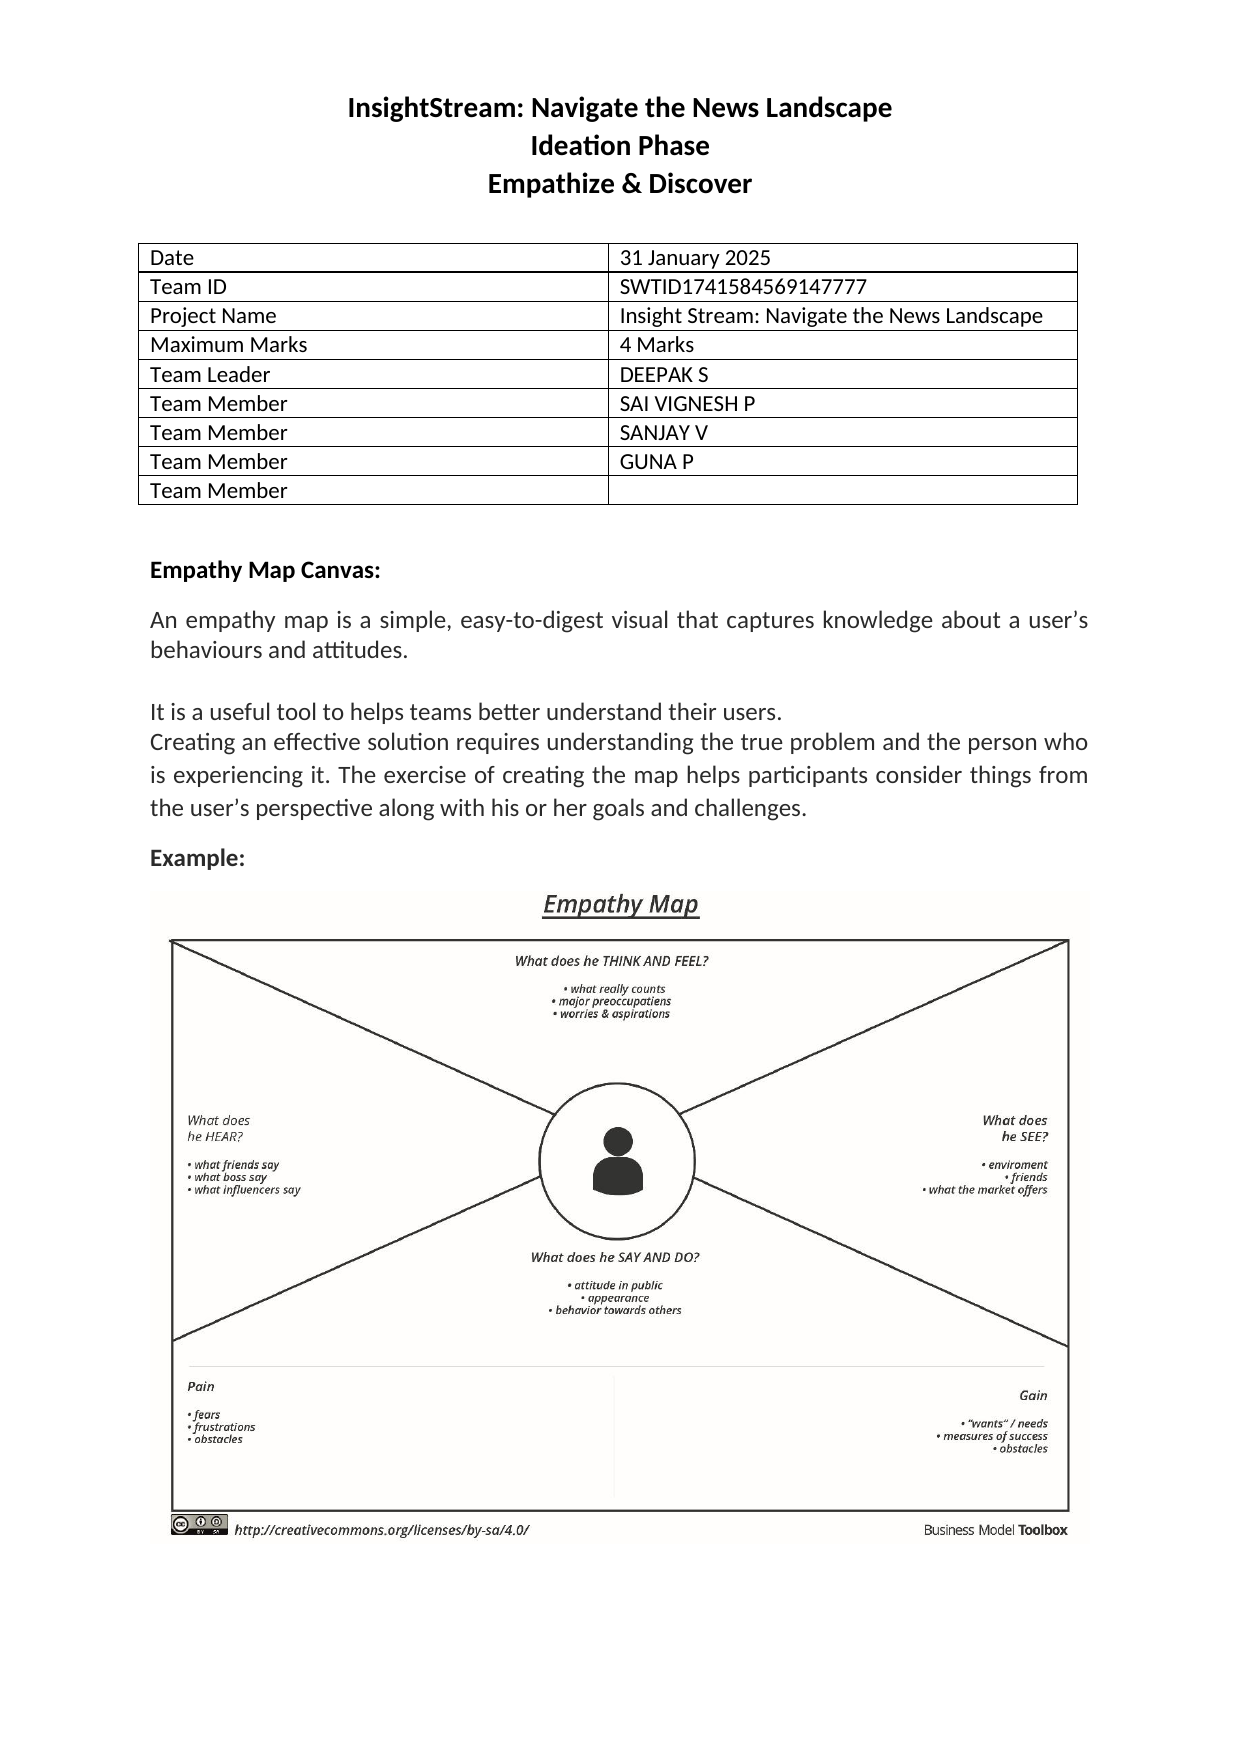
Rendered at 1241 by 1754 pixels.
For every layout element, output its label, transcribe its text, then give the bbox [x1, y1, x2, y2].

text Ideation Phase [150, 127, 1090, 163]
table_cell Team ID [139, 273, 608, 301]
table_cell Team Member [139, 476, 608, 504]
table_cell Team Member [139, 447, 608, 475]
text Example: [150, 842, 1090, 872]
picture [150, 891, 1091, 1544]
table_cell SAI VIGNESH P [609, 389, 1077, 417]
table_cell Team Member [139, 418, 608, 446]
text Empathy Map Canvas: [150, 554, 1090, 585]
table_cell Team Leader [139, 360, 608, 388]
table_cell Insight Stream: Navigate the News Landscape [609, 302, 1077, 329]
table_cell Project Name [139, 302, 608, 329]
table_cell GUNA P [609, 447, 1077, 475]
text An empathy map is a simple, easy-to-digest visual that captures knowledge about a user’s behaviours and attitudes. [150, 604, 1090, 665]
table_cell SANJAY V [609, 418, 1077, 446]
table_cell Team Member [139, 389, 608, 417]
table_cell 4 Marks [609, 331, 1077, 359]
table_header 31 January 2025 [609, 244, 1077, 271]
text Empathize & Discover [150, 166, 1090, 201]
text Creating an effective solution requires understanding the true problem and the person who is experiencing it. The exercise of creating the map helps participants consider things from the user’s perspective along with his or her goals and challenges. [150, 726, 1090, 823]
table_cell Maximum Marks [139, 331, 608, 359]
text It is a useful tool to helps teams better understand their users. [150, 696, 1090, 726]
table_cell SWTID1741584569147777 [609, 273, 1077, 301]
text InsightStream: Navigate the News Landscape [150, 89, 1090, 124]
table_cell DEEPAK S [609, 360, 1077, 388]
table_header Date [139, 244, 608, 271]
table_cell [609, 476, 1077, 504]
